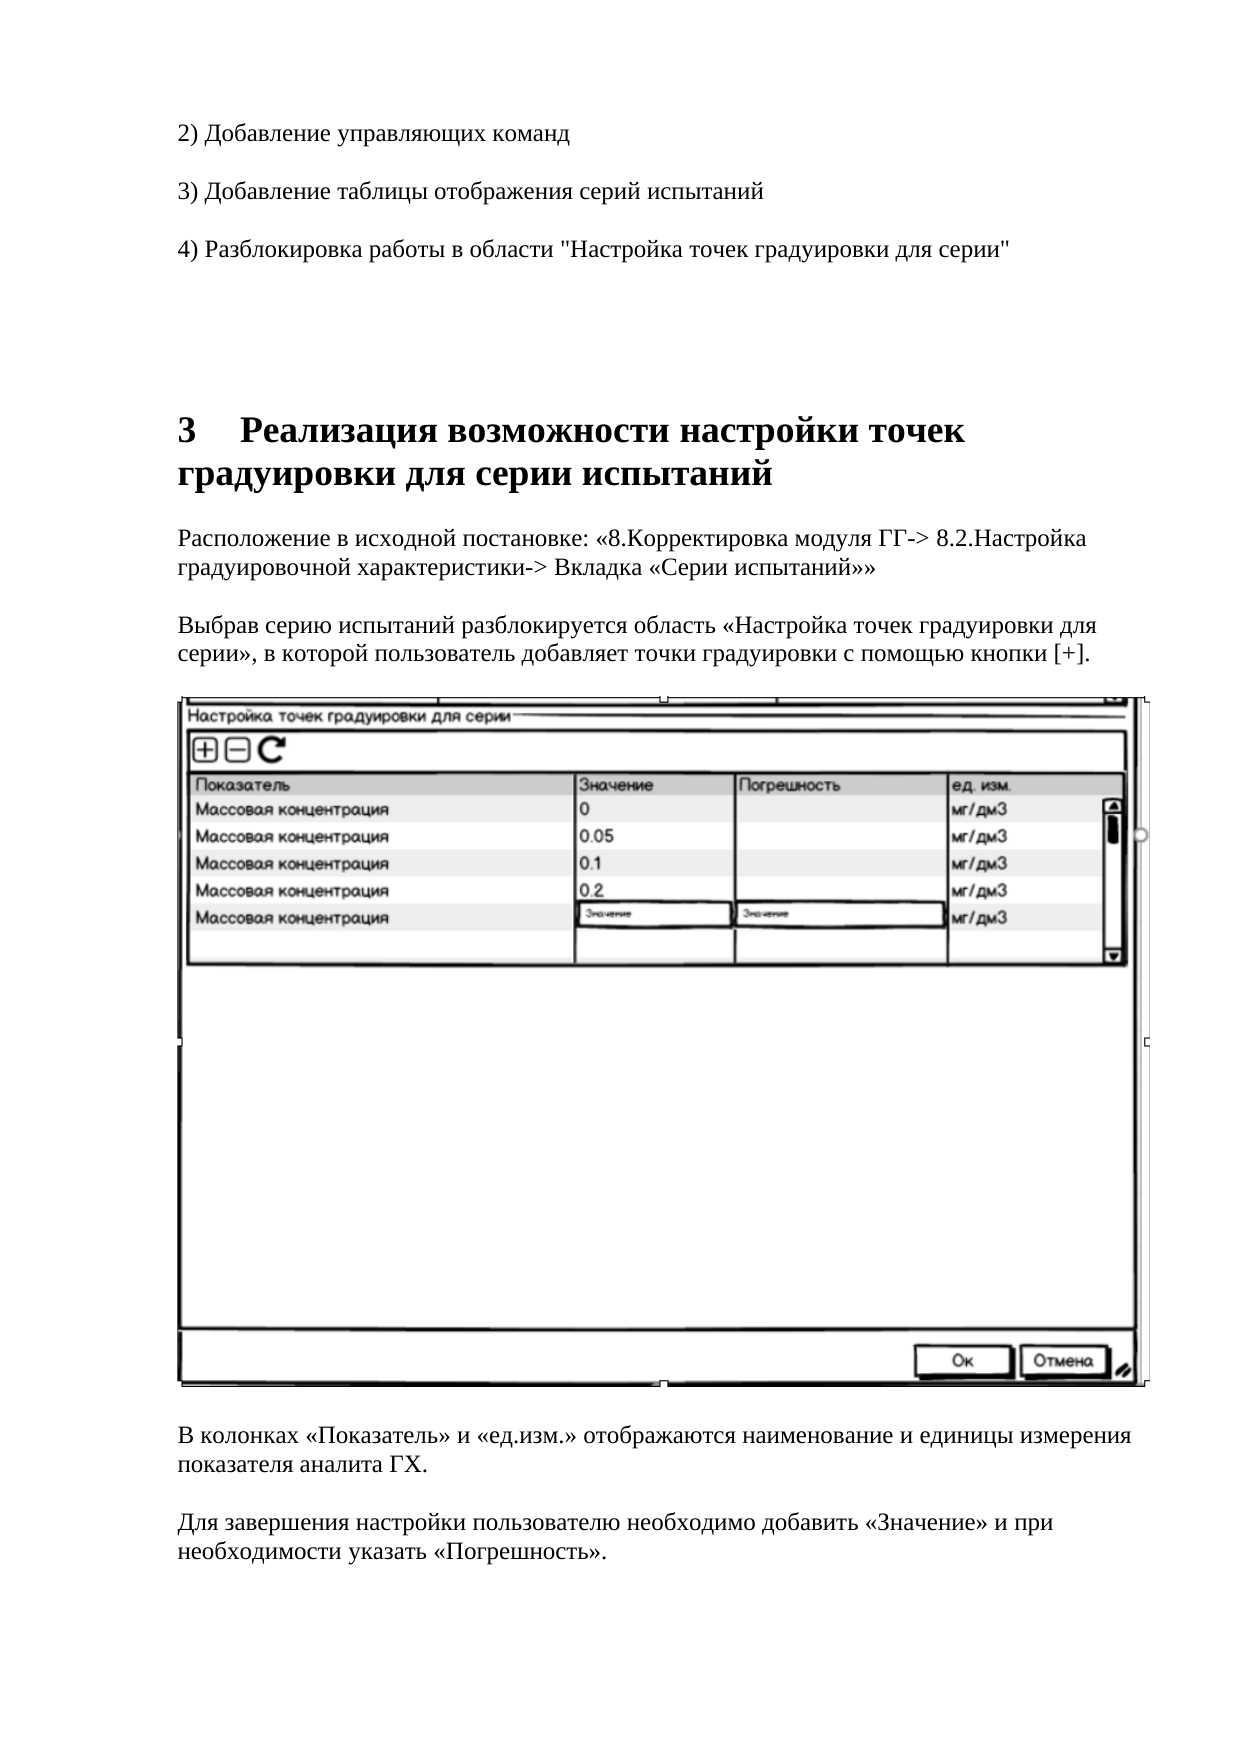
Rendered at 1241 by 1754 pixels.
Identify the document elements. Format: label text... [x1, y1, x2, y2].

text Для завершения настройки пользователю необходимо добавить «Значение» и при необходимости указать «Погрешность». [177, 1507, 1152, 1564]
text 2) Добавление управляющих команд [177, 118, 1152, 147]
subtitle 3 Реализация возможности настройки точек градуировки для серии испытаний [177, 408, 1152, 494]
text Расположение в исходной постановке: «8.Корректировка модуля ГГ-> 8.2.Настройка градуировочной характеристики-> Вкладка «Серии испытаний»» [177, 523, 1152, 581]
text Выбрав серию испытаний разблокируется область «Настройка точек градуировки для серии», в которой пользователь добавляет точки градуировки с помощью кнопки [+]. [177, 610, 1152, 667]
text 3) Добавление таблицы отображения серий испытаний [177, 176, 1152, 205]
picture [177, 696, 1150, 1387]
text 4) Разблокировка работы в области "Настройка точек градуировки для серии" [177, 234, 1152, 263]
text В колонках «Показатель» и «ед.изм.» отображаются наименование и единицы измерения показателя аналита ГХ. [177, 1420, 1152, 1478]
